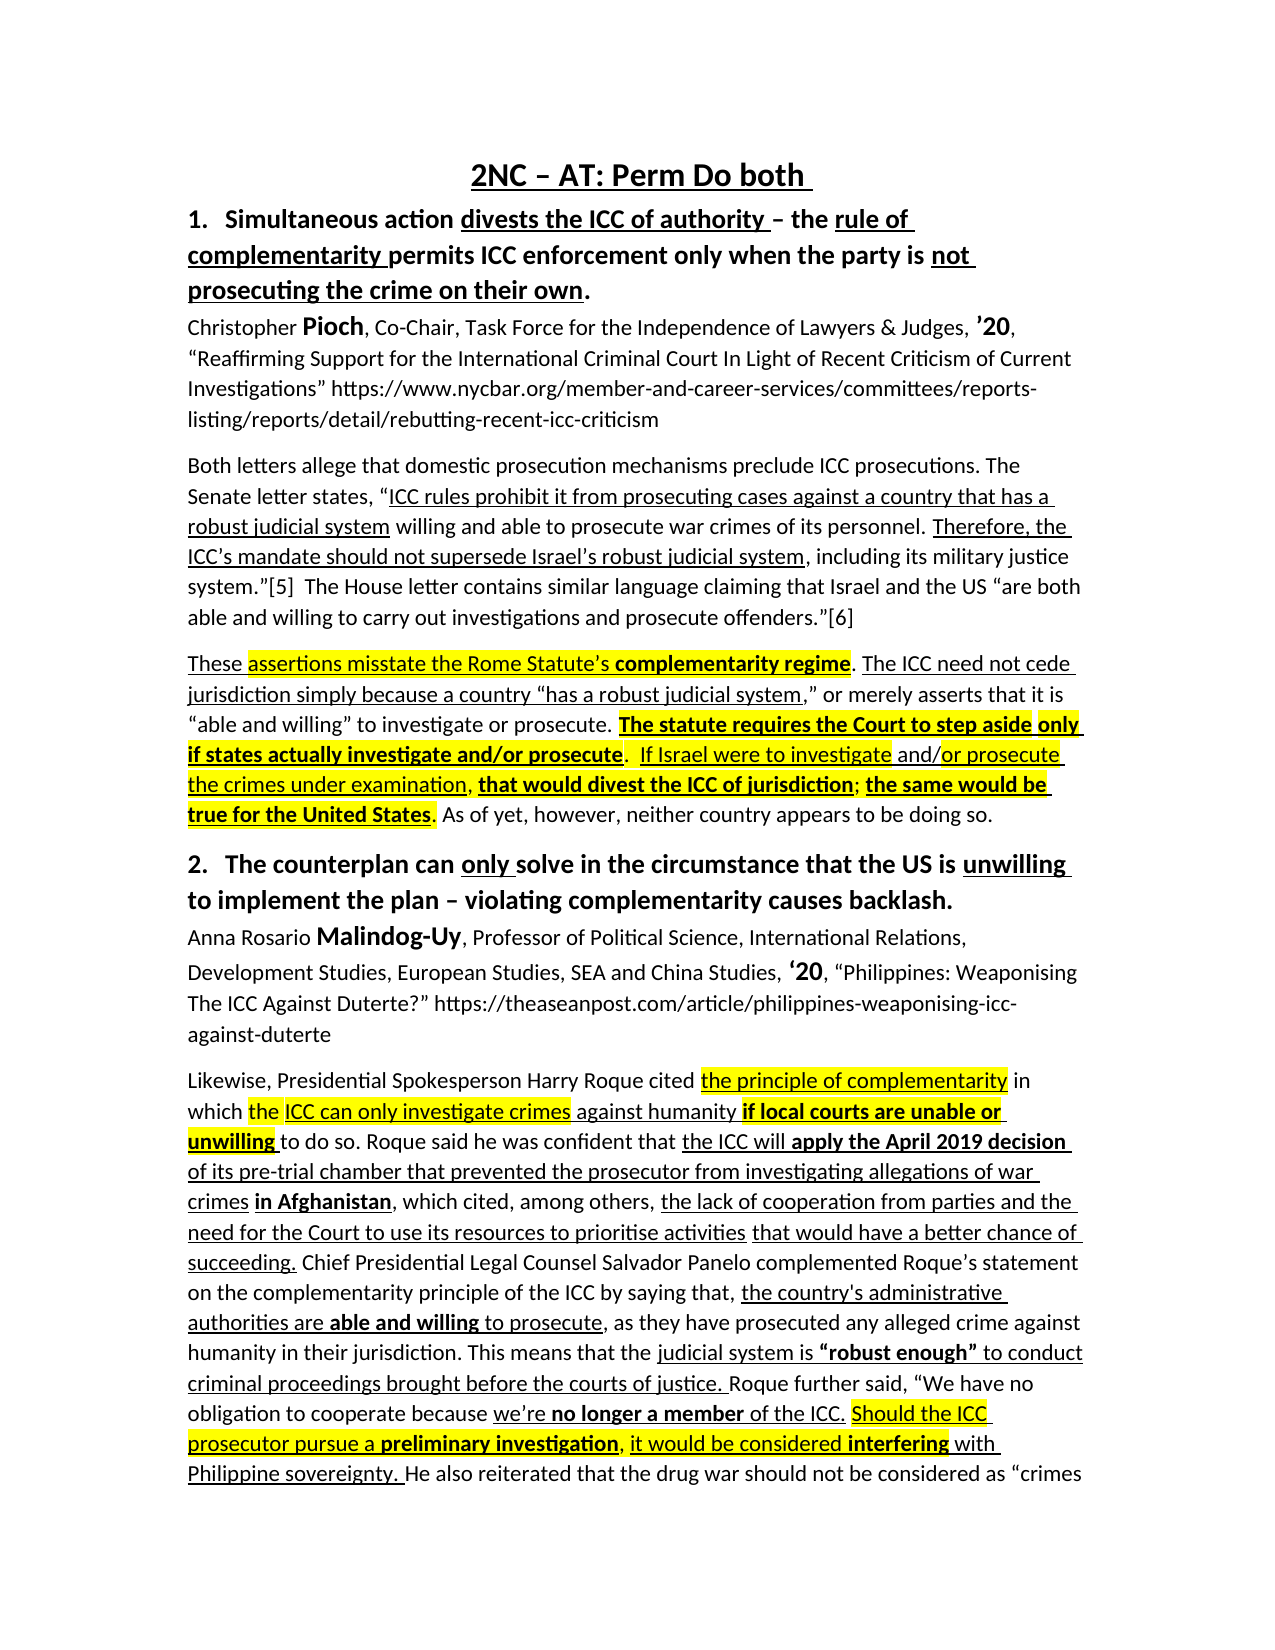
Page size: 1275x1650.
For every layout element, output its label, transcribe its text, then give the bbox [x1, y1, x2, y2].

text Both letters allege that domestic prosecution mechanisms preclude ICC prosecutions. The Senate letter states, “ICC rules prohibit it from prosecuting cases against a country that has a robust judicial system willing and able to prosecute war crimes of its personnel. Therefore, the ICC’s mandate should not supersede Israel’s robust judicial system, including its military justice system.”[5] The House letter contains similar language claiming that Israel and the US “are both able and willing to carry out investigations and prosecute offenders.”[6] [187, 452, 1087, 631]
subtitle 2NC – AT: Perm Do both [187, 154, 1087, 195]
text These assertions misstate the Rome Statute’s complementarity regime. The ICC need not cede jurisdiction simply because a country “has a robust judicial system,” or merely asserts that it is “able and willing” to investigate or prosecute. The statute requires the Court to step aside only if states actually investigate and/or prosecute. If Israel were to investigate and/or prosecute the crimes under examination, that would divest the ICC of jurisdiction; the same would be true for the United States. As of yet, however, neither country appears to be doing so. [187, 649, 1087, 829]
subtitle The counterplan can only solve in the circumstance that the US is unwilling to implement the plan – violating complementarity causes backlash. [187, 847, 1087, 916]
subtitle Simultaneous action divests the ICC of authority – the rule of complementarity permits ICC enforcement only when the party is not prosecuting the crime on their own. [187, 202, 1087, 307]
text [187, 1067, 1087, 1487]
text Anna Rosario Malindog-Uy, Professor of Political Science, International Relations, Development Studies, European Studies, SEA and China Studies, ‘20, “Philippines: Weaponising The ICC Against Duterte?” https://theaseanpost.com/article/philippines-weaponising-icc-against-duterte [187, 919, 1087, 1048]
text Christopher Pioch, Co-Chair, Task Force for the Independence of Lawyers & Judges, ’20, “Reaffirming Support for the International Criminal Court In Light of Recent Criticism of Current Investigations” https://www.nycbar.org/member-and-career-services/committees/reports-listing/reports/detail/rebutting-recent-icc-criticism [187, 309, 1087, 433]
